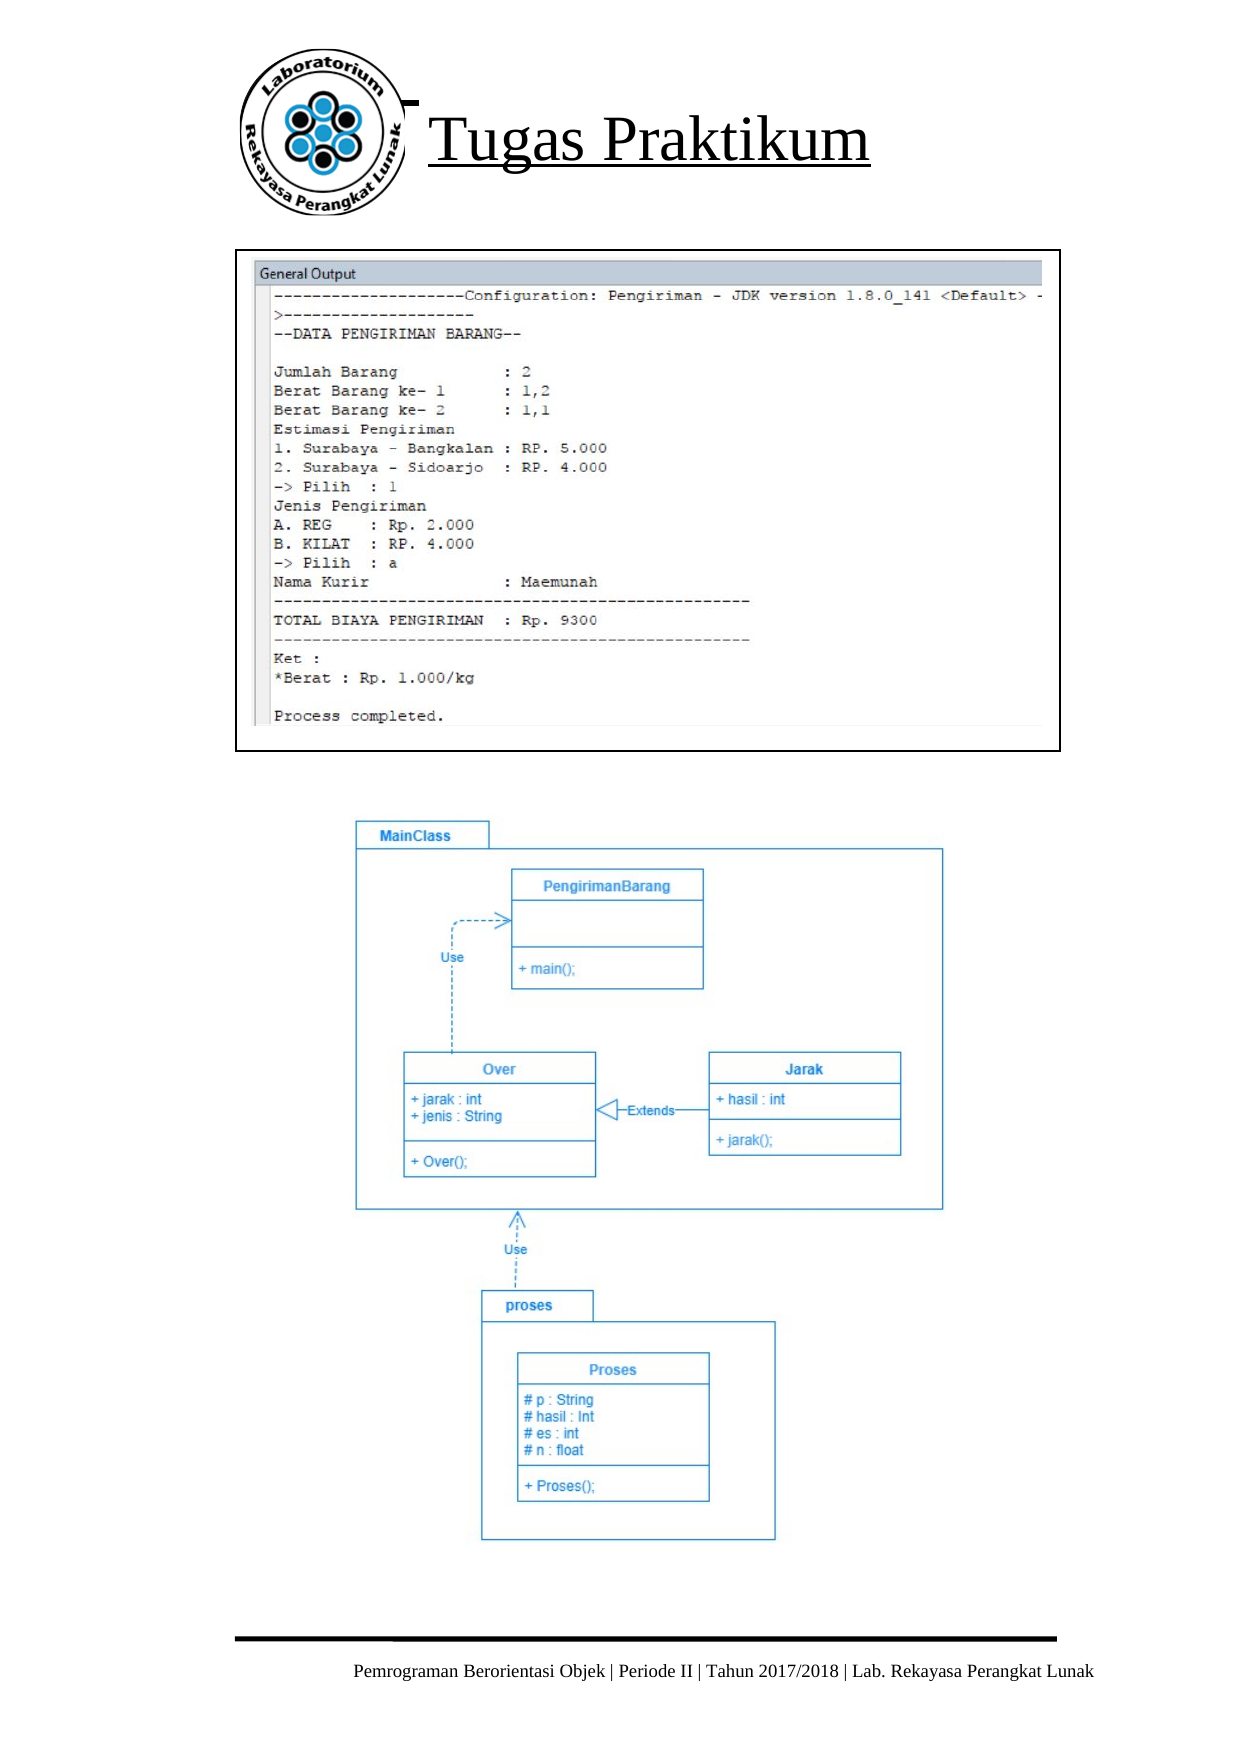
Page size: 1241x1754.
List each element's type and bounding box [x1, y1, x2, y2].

picture [251, 257, 1042, 726]
picture [239, 48, 405, 214]
picture [236, 797, 1063, 1567]
